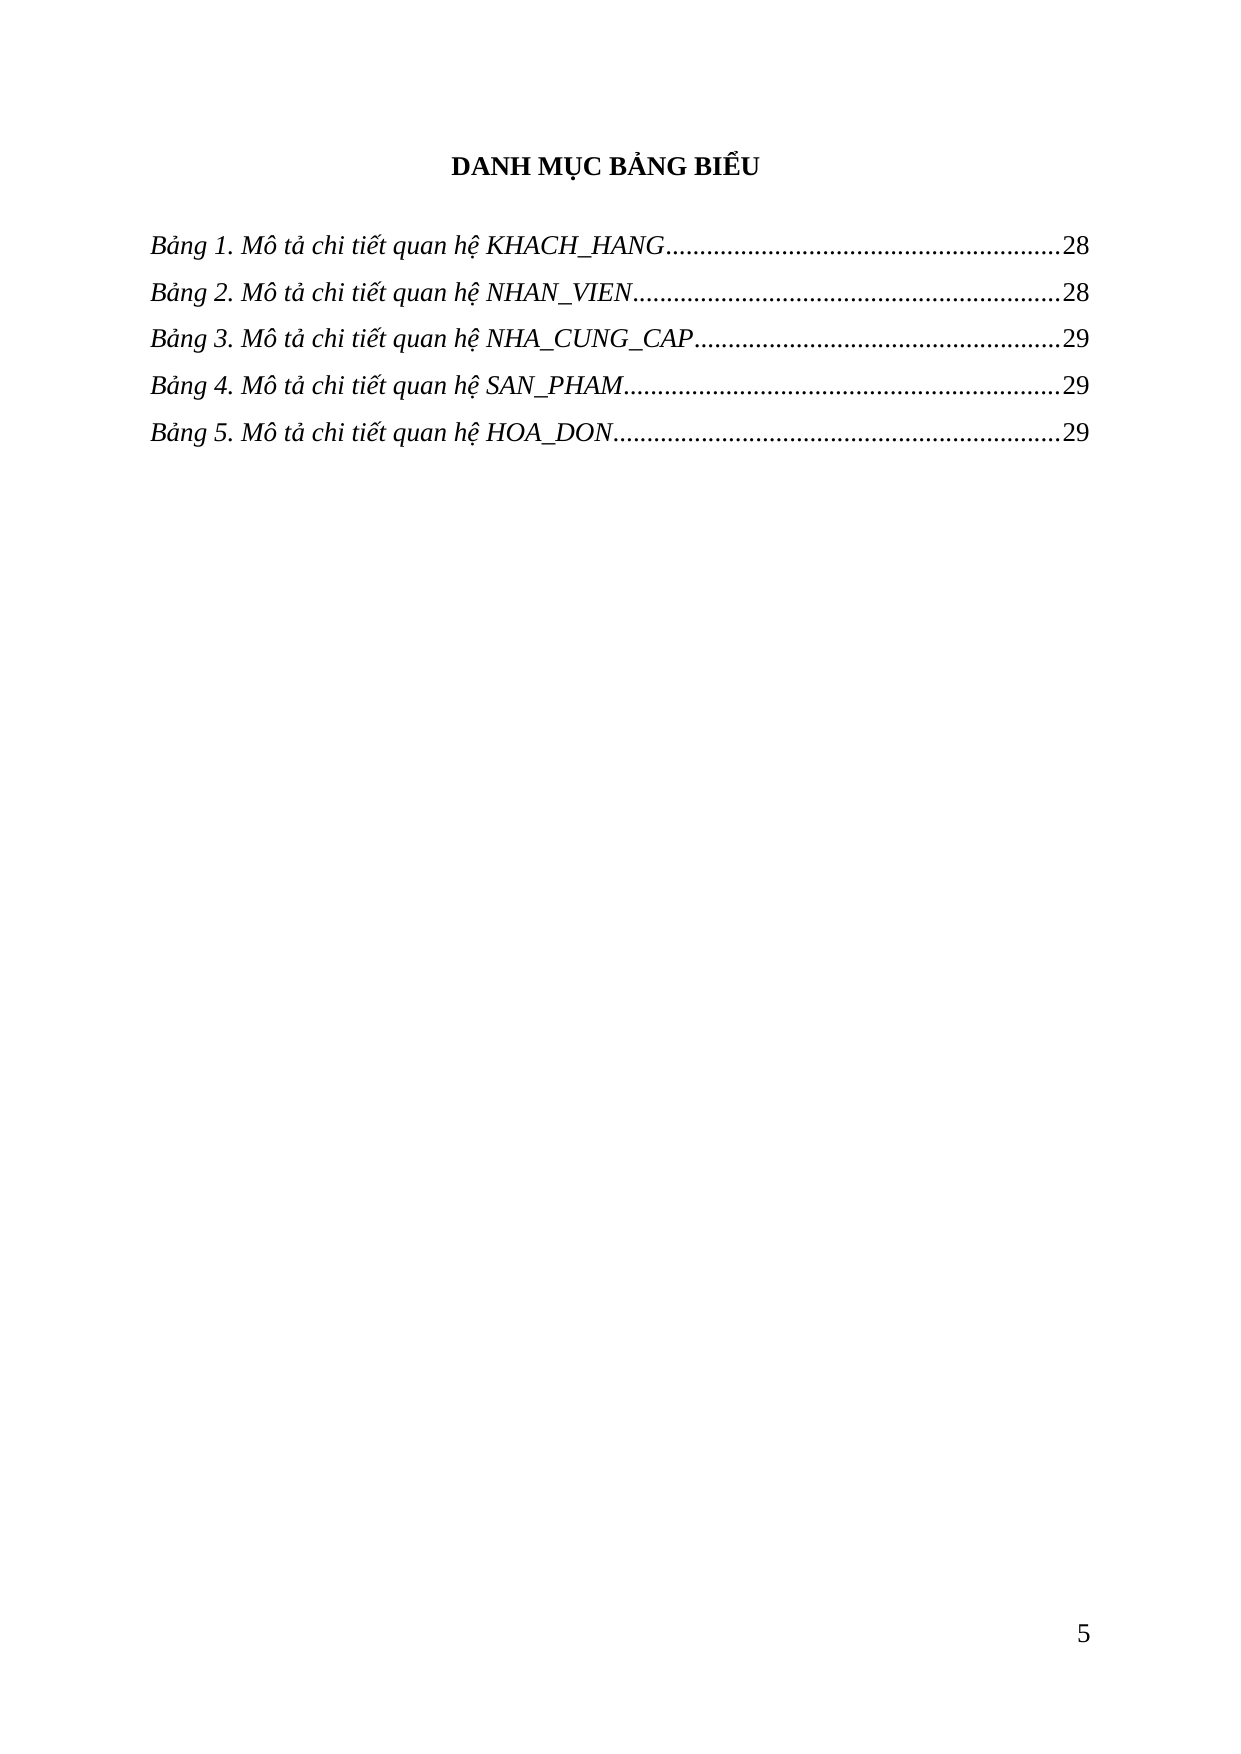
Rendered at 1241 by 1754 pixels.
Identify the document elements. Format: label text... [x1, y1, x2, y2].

subtitle DANH MỤC BẢNG BIỂU [150, 150, 1090, 181]
text Bảng 4. Mô tả chi tiết quan hệ SAN_PHAM 29 [150, 369, 1090, 400]
text Bảng 3. Mô tả chi tiết quan hệ NHA_CUNG_CAP 29 [150, 322, 1090, 353]
text Bảng 2. Mô tả chi tiết quan hệ NHAN_VIEN 28 [150, 276, 1090, 307]
text Bảng 1. Mô tả chi tiết quan hệ KHACH_HANG 28 [150, 229, 1090, 260]
text Bảng 5. Mô tả chi tiết quan hệ HOA_DON 29 [150, 416, 1090, 447]
